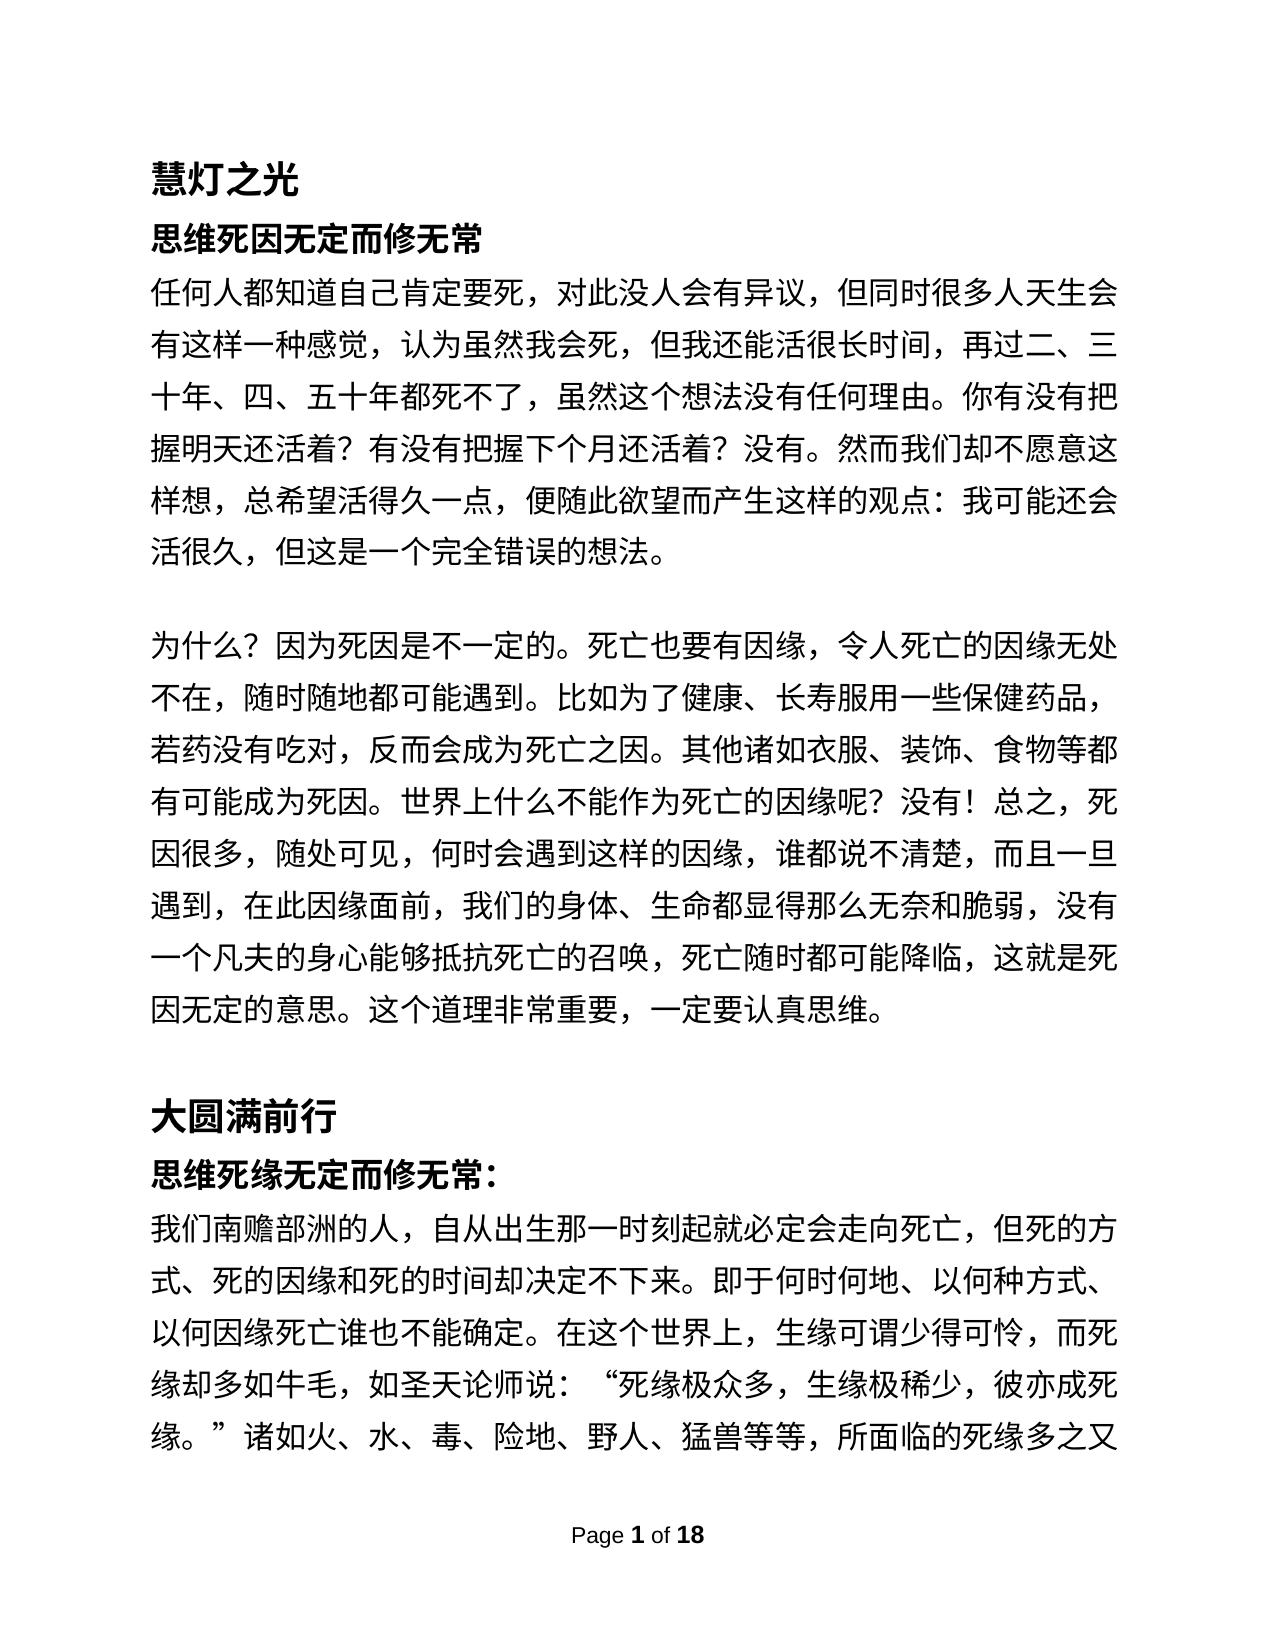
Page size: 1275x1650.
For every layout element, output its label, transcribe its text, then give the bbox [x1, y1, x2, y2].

text 为什么？因为死因是不一定的。死亡也要有因缘，令人死亡的因缘无处不在，随时随地都可能遇到。比如为了健康、长寿服用一些保健药品，若药没有吃对，反而会成为死亡之因。其他诸如衣服、装饰、食物等都有可能成为死因。世界上什么不能作为死亡的因缘呢？没有！总之，死因很多，随处可见，何时会遇到这样的因缘，谁都说不清楚，而且一旦遇到，在此因缘面前，我们的身体、生命都显得那么无奈和脆弱，没有一个凡夫的身心能够抵抗死亡的召唤，死亡随时都可能降临，这就是死因无定的意思。这个道理非常重要，一定要认真思维。 [150, 621, 1125, 1030]
text 任何人都知道自己肯定要死，对此没人会有异议，但同时很多人天生会有这样一种感觉，认为虽然我会死，但我还能活很长时间，再过二、三十年、四、五十年都死不了，虽然这个想法没有任何理由。你有没有把握明天还活着？有没有把握下个月还活着？没有。然而我们却不愿意这样想，总希望活得久一点，便随此欲望而产生这样的观点：我可能还会活很久，但这是一个完全错误的想法。 [150, 268, 1125, 573]
text 思维死缘无定而修无常： [150, 1149, 1125, 1197]
text 思维死因无定而修无常 [150, 212, 1125, 261]
text 慧灯之光 [150, 150, 1125, 204]
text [150, 1204, 1125, 1457]
text 大圆满前行 [150, 1086, 1125, 1141]
